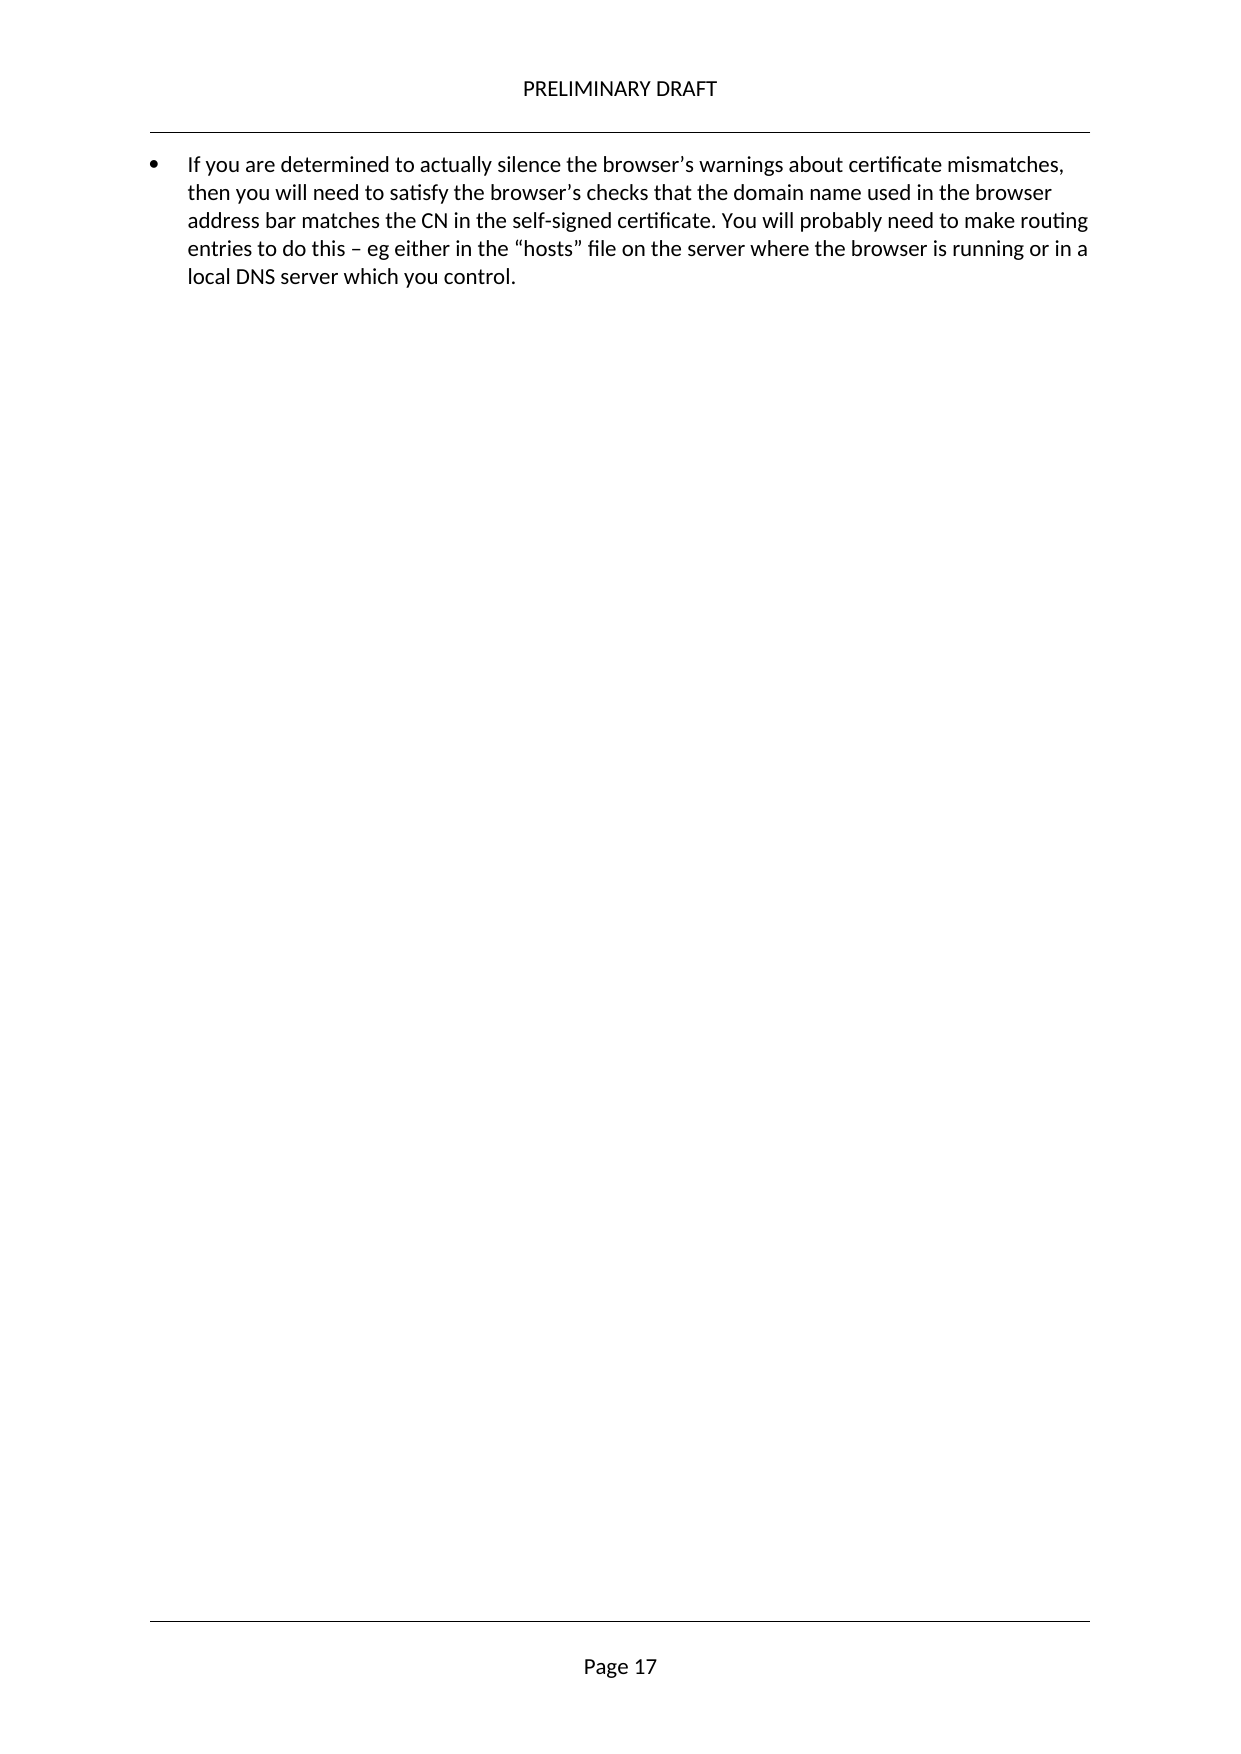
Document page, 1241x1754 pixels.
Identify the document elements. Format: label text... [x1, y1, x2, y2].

list If you are determined to actually silence the browser’s warnings about certificate mismatches, then you will need to satisfy the browser’s checks that the domain name used in the browser address bar matches the CN in the self-signed certificate. You will probably need to make routing entries to do this – eg either in the “hosts” file on the server where the browser is running or in a local DNS server which you control. [150, 150, 1090, 290]
